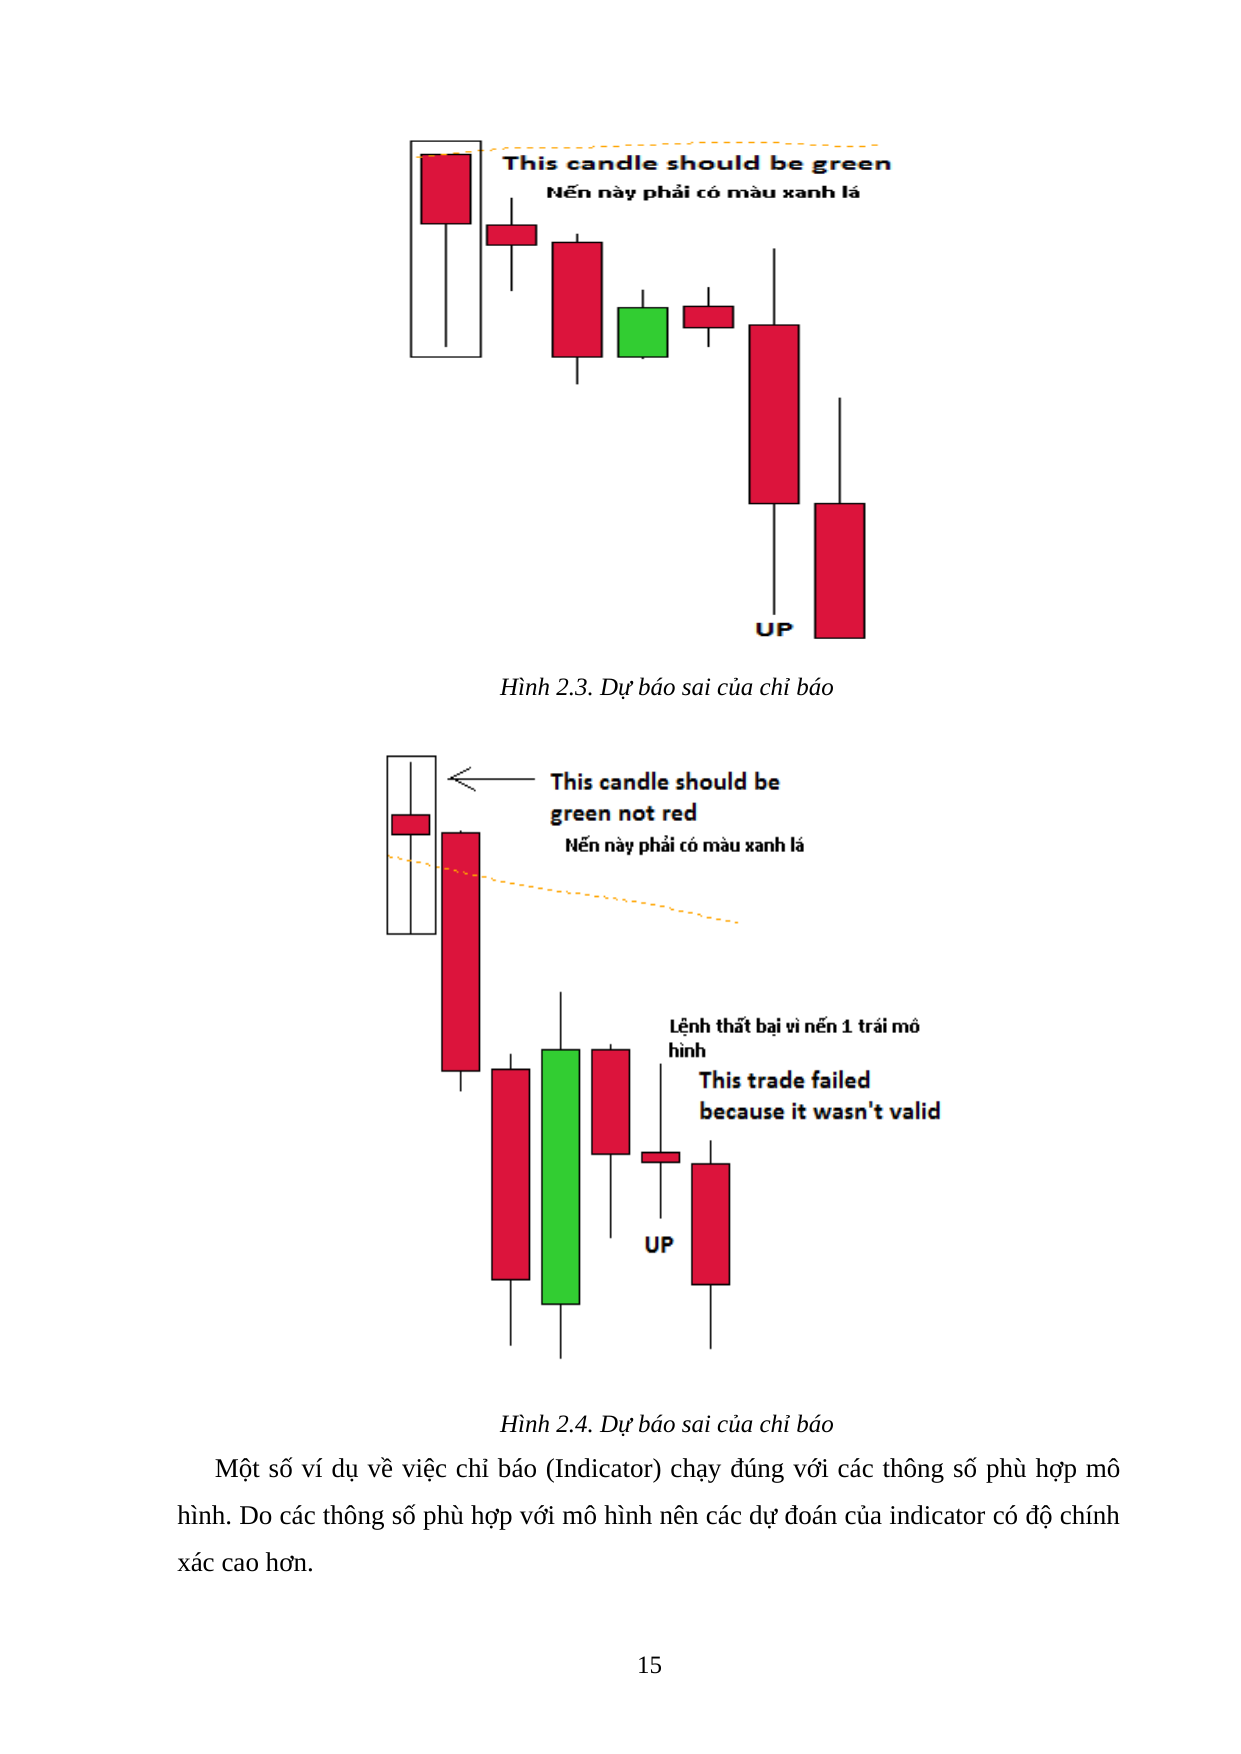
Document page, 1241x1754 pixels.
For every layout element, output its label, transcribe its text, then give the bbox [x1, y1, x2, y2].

text Hình 2.3. Dự báo sai của chỉ báo [177, 672, 1122, 701]
text Một số ví dụ về việc chỉ báo (Indicator) chạy đúng với các thông số phù hợp mô hình. Do các thông số phù hợp với mô hình nên các dự đoán của indicator có độ chính xác cao hơn. [177, 1452, 1122, 1577]
picture [388, 118, 948, 659]
picture [354, 715, 982, 1395]
text Hình 2.4. Dự báo sai của chỉ báo [177, 1409, 1122, 1438]
